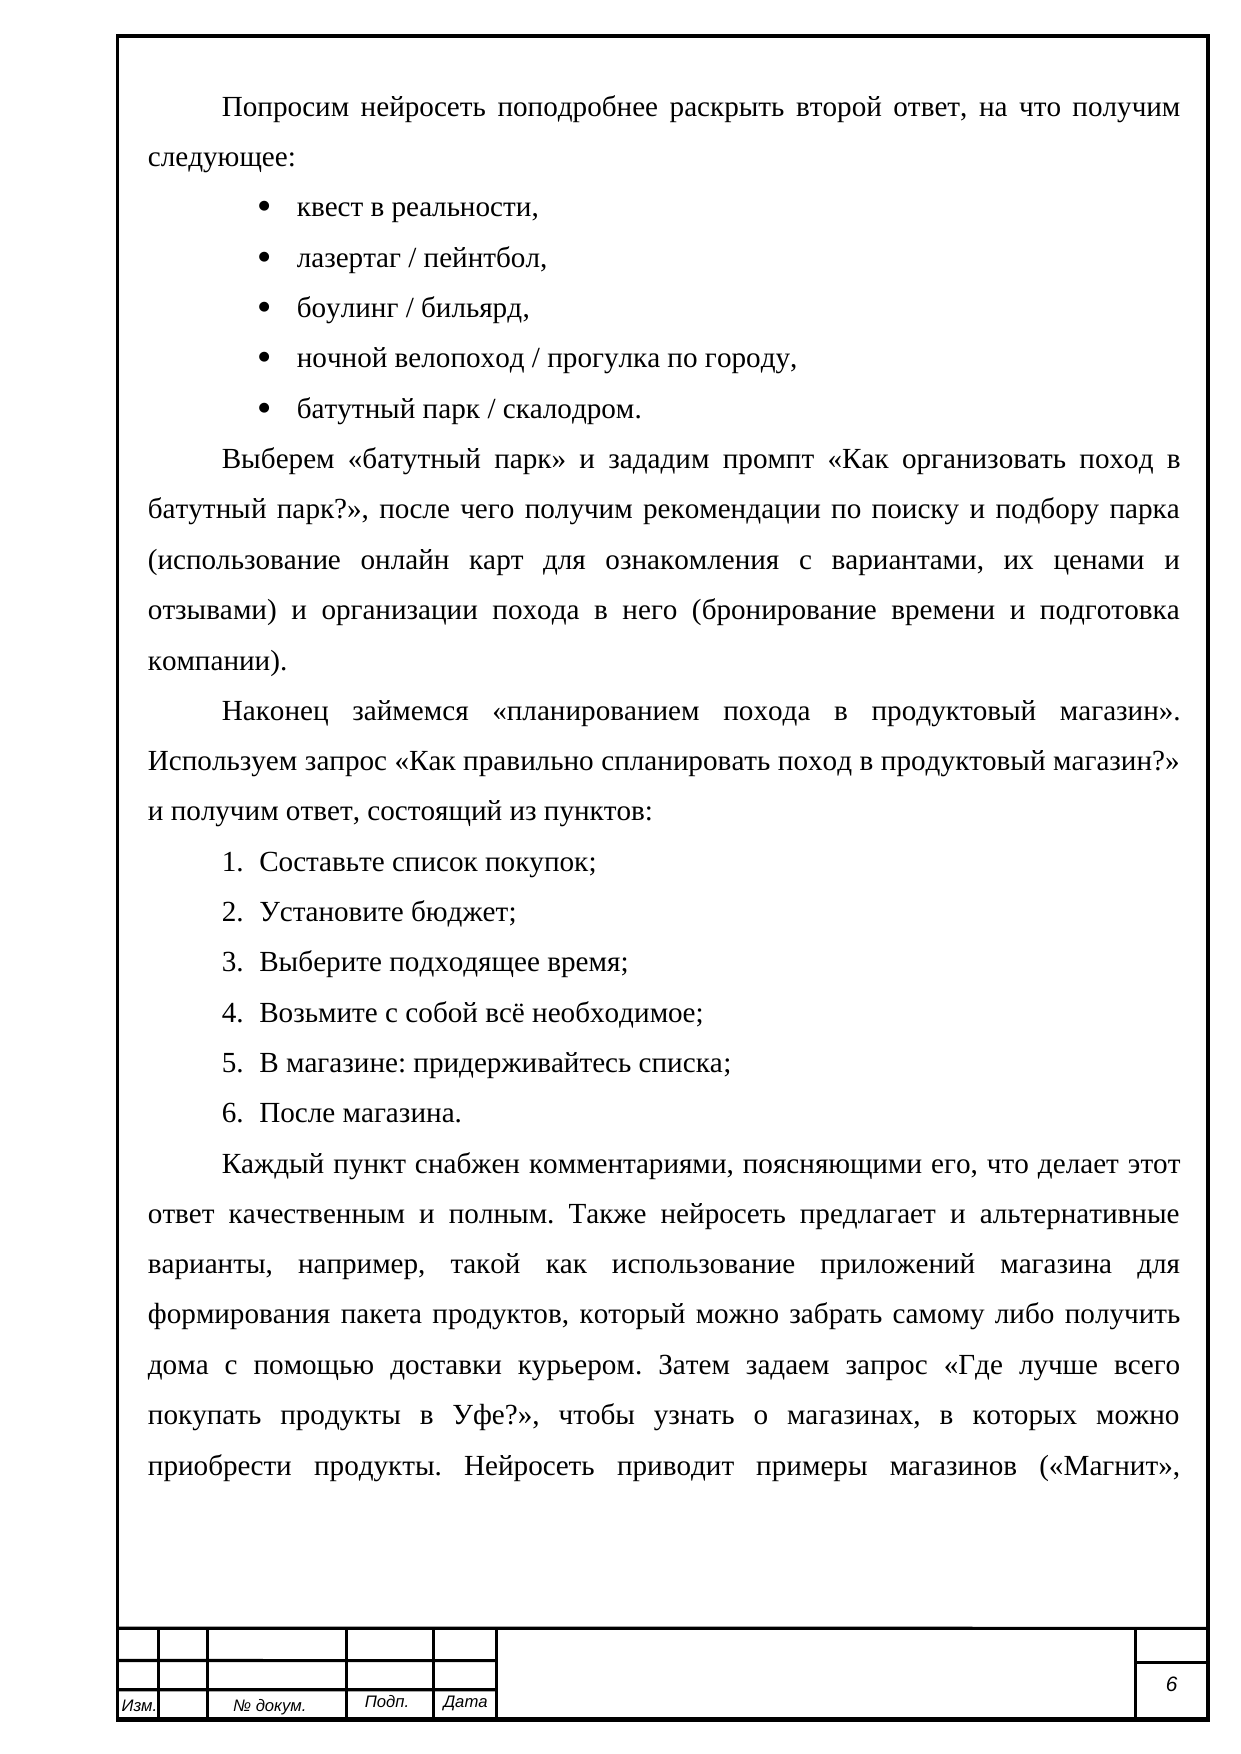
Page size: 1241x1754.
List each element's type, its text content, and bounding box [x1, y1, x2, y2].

list лазертаг / пейнтбол, [259, 240, 1181, 273]
list В магазине: придерживайтесь списка; [222, 1045, 1181, 1079]
list квест в реальности, [259, 189, 1181, 223]
list Составьте список покупок; [222, 844, 1181, 877]
text Попросим нейросеть поподробнее раскрыть второй ответ, на что получим следующее: [148, 89, 1181, 172]
list батутный парк / скалодром. [259, 391, 1181, 424]
list Выберите подходящее время; [222, 944, 1181, 978]
list Возьмите с собой всё необходимое; [222, 995, 1181, 1028]
list Установите бюджет; [222, 894, 1181, 928]
list боулинг / бильярд, [259, 290, 1181, 324]
list После магазина. [222, 1095, 1181, 1129]
text Выберем «батутный парк» и зададим промпт «Как организовать поход в батутный парк?», после чего получим рекомендации по поиску и подбору парка (использование онлайн карт для ознакомления с вариантами, их ценами и отзывами) и организации похода в него (бронирование времени и подготовка компании). [148, 441, 1181, 676]
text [148, 1146, 1181, 1481]
text Наконец займемся «планированием похода в продуктовый магазин». Используем запрос «Как правильно спланировать поход в продуктовый магазин?» и получим ответ, состоящий из пунктов: [148, 693, 1181, 827]
list ночной велопоход / прогулка по городу, [259, 341, 1181, 374]
